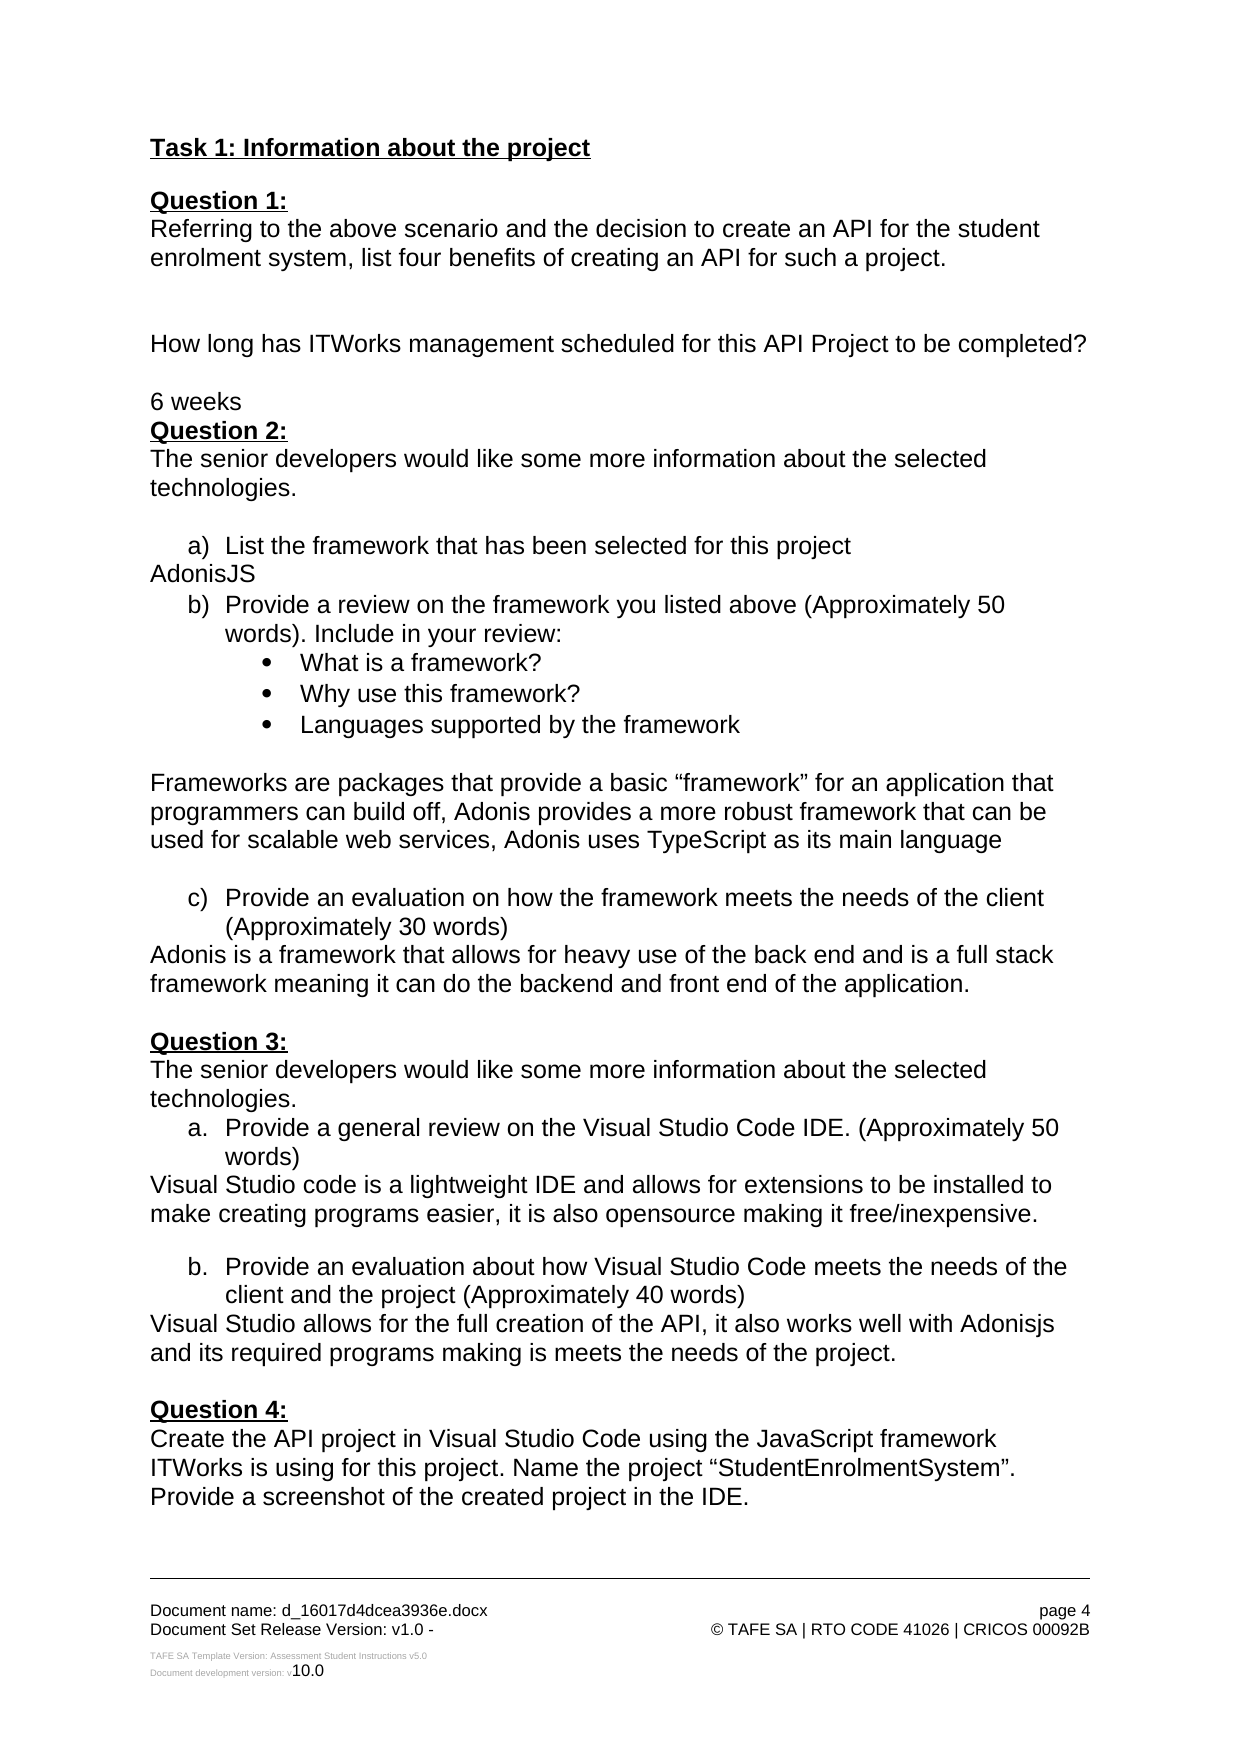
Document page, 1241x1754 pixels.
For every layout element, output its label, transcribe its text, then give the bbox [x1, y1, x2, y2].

text AdonisJS [150, 559, 1090, 588]
text Question 4: [150, 1396, 1090, 1424]
list Languages supported by the framework [262, 710, 1090, 739]
list List the framework that has been selected for this project [187, 531, 1090, 559]
text Question 1: [150, 186, 1090, 214]
list Provide a review on the framework you listed above (Approximately 50 words). Include in your review: [187, 590, 1090, 648]
list What is a framework? [262, 648, 1090, 677]
text The senior developers would like some more information about the selected technologies. [150, 444, 1090, 502]
text Question 3: [150, 1027, 1090, 1055]
text How long has ITWorks management scheduled for this API Project to be completed? [150, 329, 1090, 358]
text Adonis is a framework that allows for heavy use of the back end and is a full stack framework meaning it can do the backend and front end of the application. [150, 940, 1090, 998]
text Visual Studio code is a lightweight IDE and allows for extensions to be installed to make creating programs easier, it is also opensource making it free/inexpensive. [150, 1170, 1090, 1228]
text 6 weeks [150, 387, 1090, 416]
text Create the API project in Visual Studio Code using the JavaScript framework ITWorks is using for this project. Name the project “StudentEnrolmentSystem”. Provide a screenshot of the created project in the IDE. [150, 1424, 1090, 1511]
text Visual Studio allows for the full creation of the API, it also works well with Adonisjs and its required programs making is meets the needs of the project. [150, 1309, 1090, 1367]
list Provide a general review on the Visual Studio Code IDE. (Approximately 50 words) [187, 1113, 1090, 1170]
text Referring to the above scenario and the decision to create an API for the student enrolment system, list four benefits of creating an API for such a project. [150, 214, 1090, 272]
list Why use this framework? [262, 679, 1090, 708]
text Question 2: [150, 416, 1090, 444]
list Provide an evaluation on how the framework meets the needs of the client (Approximately 30 words) [187, 883, 1090, 940]
text The senior developers would like some more information about the selected technologies. [150, 1055, 1090, 1113]
text Task 1: Information about the project [150, 133, 1090, 162]
text Frameworks are packages that provide a basic “framework” for an application that programmers can build off, Adonis provides a more robust framework that can be used for scalable web services, Adonis uses TypeScript as its main language [150, 768, 1090, 854]
list Provide an evaluation about how Visual Studio Code meets the needs of the client and the project (Approximately 40 words) [187, 1252, 1090, 1309]
